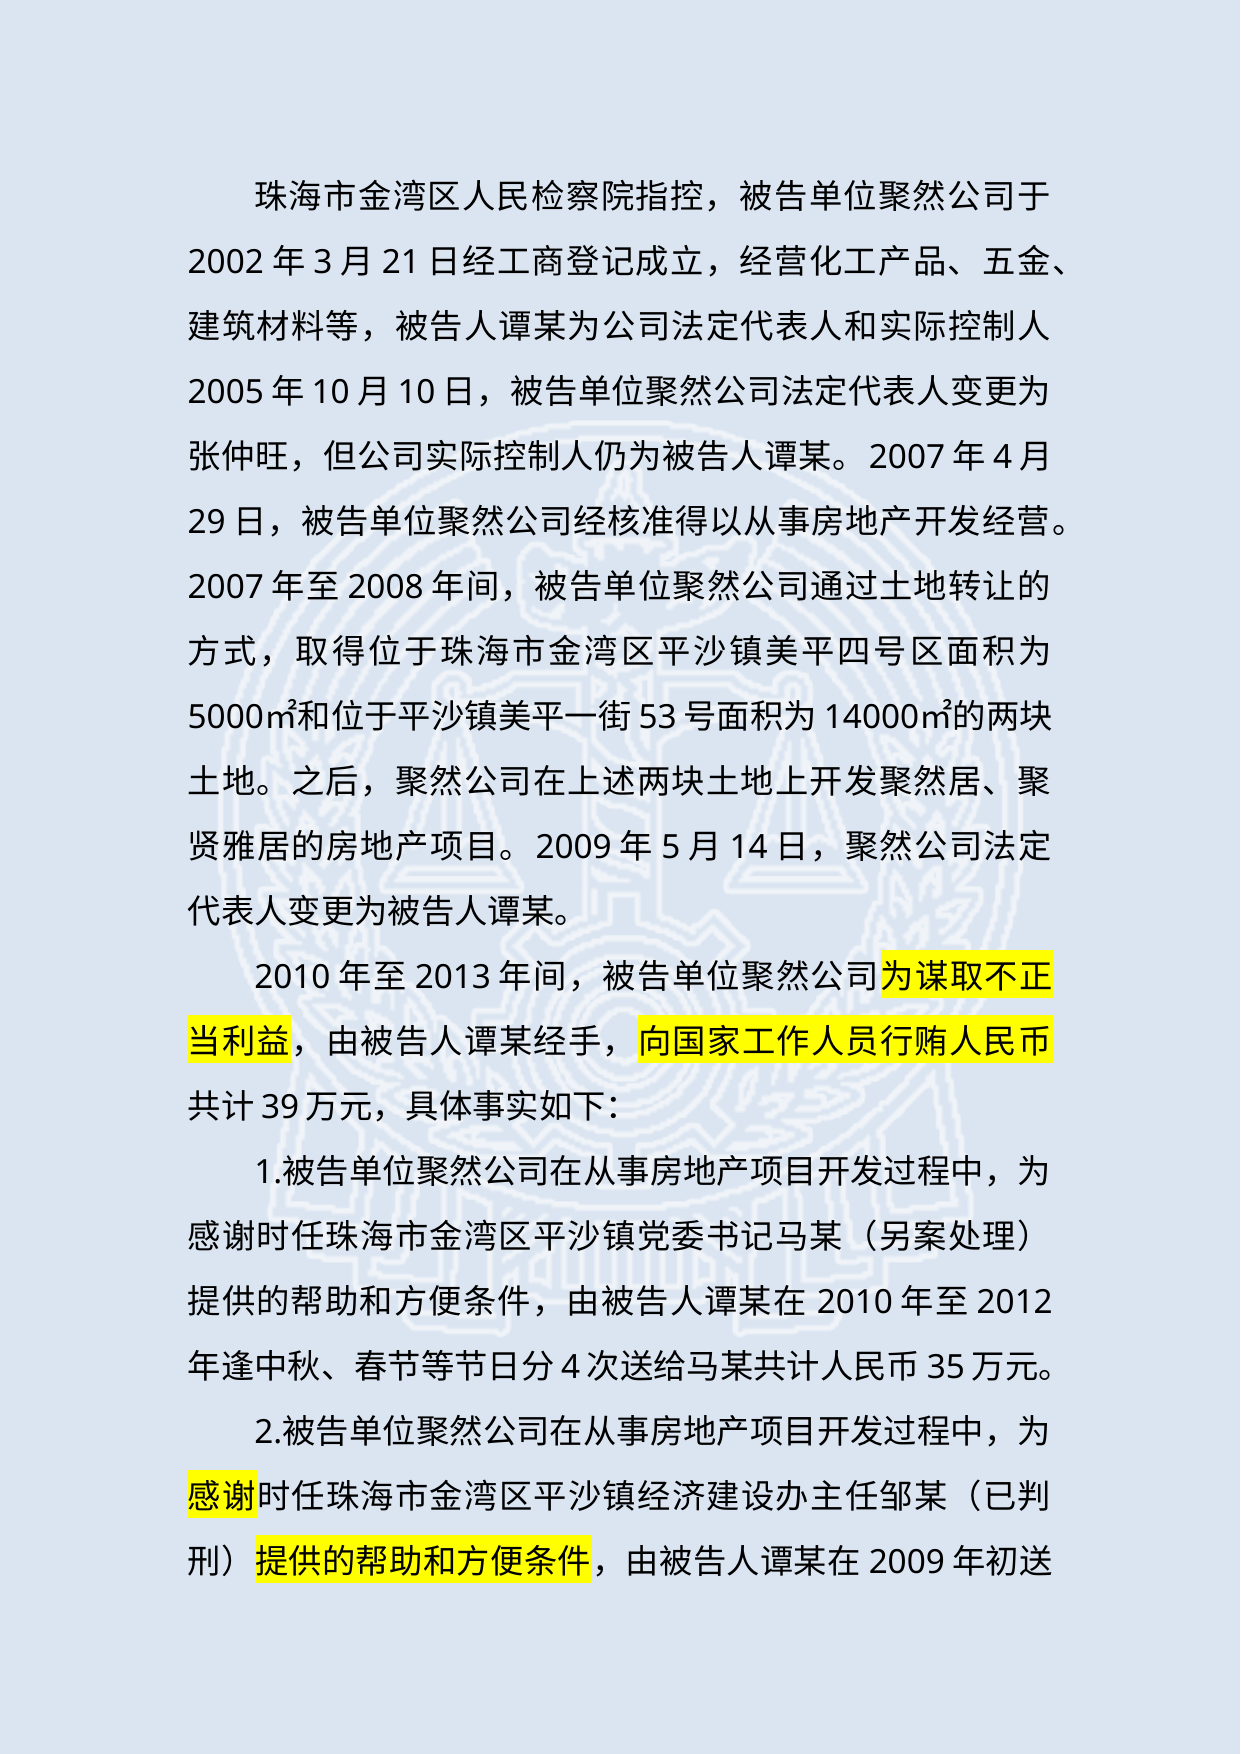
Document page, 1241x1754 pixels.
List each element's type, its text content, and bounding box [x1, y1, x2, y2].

text 珠海市金湾区人民检察院指控，被告单位聚然公司于2002年3月21日经工商登记成立，经营化工产品、五金、建筑材料等，被告人谭某为公司法定代表人和实际控制人。2005年10月10日，被告单位聚然公司法定代表人变更为张仲旺，但公司实际控制人仍为被告人谭某。2007年4月29日，被告单位聚然公司经核准得以从事房地产开发经营。2007年至2008年间，被告单位聚然公司通过土地转让的方式，取得位于珠海市金湾区平沙镇美平四号区面积为5000㎡和位于平沙镇美平一街53号面积为14000㎡的两块土地。之后，聚然公司在上述两块土地上开发聚然居、聚贤雅居的房地产项目。2009年5月14日，聚然公司法定代表人变更为被告人谭某。 [187, 162, 1053, 942]
text 2010年至2013年间，被告单位聚然公司为谋取不正当利益，由被告人谭某经手，向国家工作人员行贿人民币共计39万元，具体事实如下： [187, 942, 1053, 1137]
text 1.被告单位聚然公司在从事房地产项目开发过程中，为感谢时任珠海市金湾区平沙镇党委书记马某（另案处理）提供的帮助和方便条件，由被告人谭某在2010年至2012年逢中秋、春节等节日分4次送给马某共计人民币35万元。 [187, 1137, 1053, 1397]
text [187, 1397, 1053, 1592]
